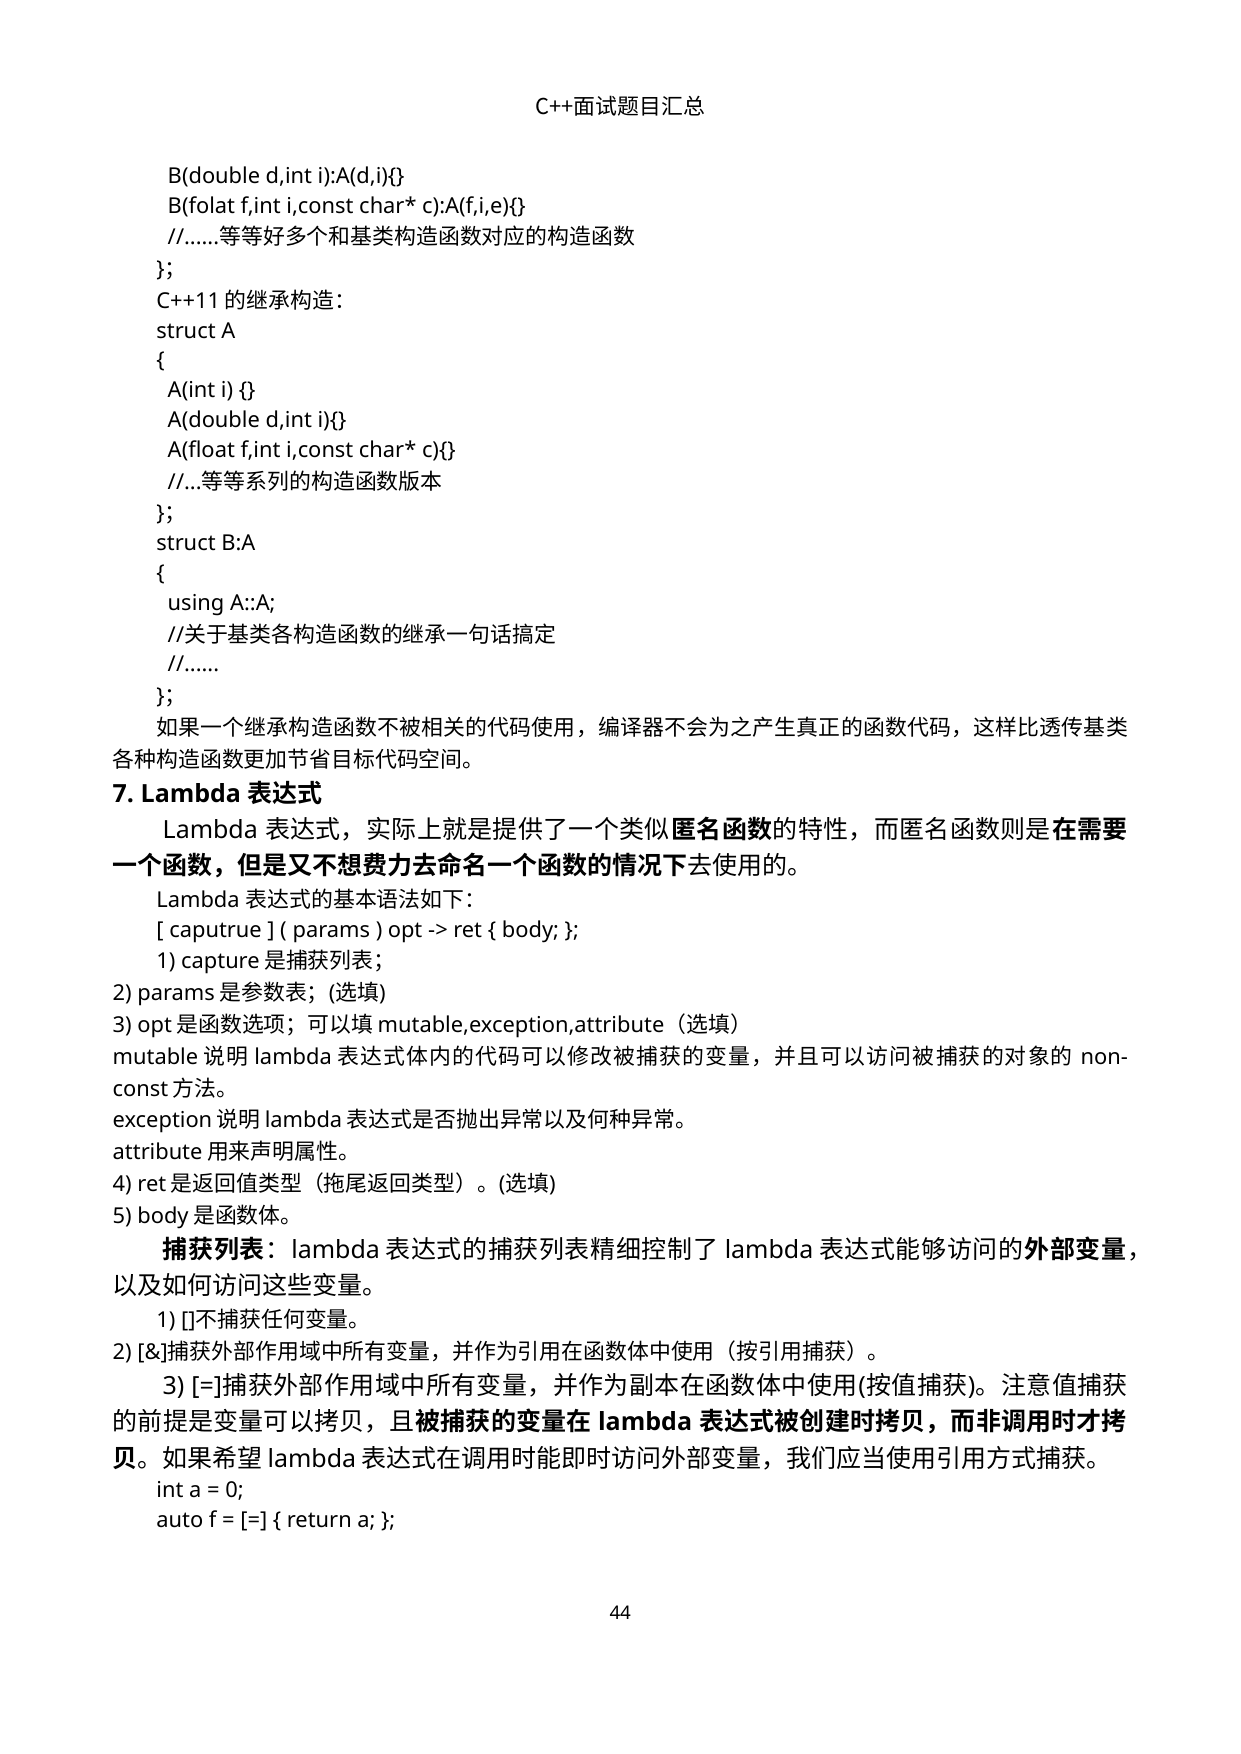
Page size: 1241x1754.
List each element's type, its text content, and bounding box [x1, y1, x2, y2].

text }； [112, 678, 1128, 710]
text 捕获列表：lambda表达式的捕获列表精细控制了lambda表达式能够访问的外部变量，以及如何访问这些变量。 [112, 1229, 1128, 1302]
text //...等等系列的构造函数版本 [112, 464, 1128, 495]
text A(int i) {} [112, 374, 1128, 404]
text //...... [112, 648, 1128, 678]
text { [112, 344, 1128, 374]
text 1) []不捕获任何变量。 2) [&]捕获外部作用域中所有变量，并作为引用在函数体中使用（按引用捕获）。 [112, 1302, 1128, 1366]
subtitle 7. Lambda 表达式 [112, 773, 1128, 809]
text [ caputrue ] ( params ) opt -> ret { body; }; [112, 914, 1128, 943]
text struct A [112, 315, 1128, 344]
text Lambda 表达式的基本语法如下： [112, 882, 1128, 914]
text 3) [=]捕获外部作用域中所有变量，并作为副本在函数体中使用(按值捕获)。注意值捕获的前提是变量可以拷贝，且被捕获的变量在 lambda 表达式被创建时拷贝，而非调用时才拷贝。如果希望lambda表达式在调用时能即时访问外部变量，我们应当使用引用方式捕获。 [112, 1366, 1128, 1474]
text using A::A; [112, 587, 1128, 617]
text C++11的继承构造： [112, 283, 1128, 315]
text B(folat f,int i,const char* c):A(f,i,e){} [112, 189, 1128, 219]
text struct B:A [112, 527, 1128, 557]
text }； [112, 251, 1128, 283]
text Lambda 表达式，实际上就是提供了一个类似匿名函数的特性，而匿名函数则是在需要一个函数，但是又不想费力去命名一个函数的情况下去使用的。 [112, 809, 1128, 882]
text A(double d,int i){} [112, 404, 1128, 434]
text 1) capture是捕获列表； 2) params是参数表；(选填) 3) opt是函数选项；可以填mutable,exception,attribute（选填） mutable说明lambda表达式体内的代码可以修改被捕获的变量，并且可以访问被捕获的对象的non-const方法。 exception说明lambda表达式是否抛出异常以及何种异常。 attribute用来声明属性。 4) ret是返回值类型（拖尾返回类型）。(选填) 5) body是函数体。 [112, 943, 1128, 1229]
text }； [112, 495, 1128, 527]
text 如果一个继承构造函数不被相关的代码使用，编译器不会为之产生真正的函数代码，这样比透传基类各种构造函数更加节省目标代码空间。 [112, 710, 1128, 773]
text B(double d,int i):A(d,i){} [112, 160, 1128, 189]
text { [112, 557, 1128, 587]
text int a = 0; [112, 1474, 1128, 1504]
text //关于基类各构造函数的继承一句话搞定 [112, 617, 1128, 648]
text auto f = [=] { return a; }; [112, 1504, 1128, 1534]
text //......等等好多个和基类构造函数对应的构造函数 [112, 219, 1128, 251]
text A(float f,int i,const char* c){} [112, 434, 1128, 464]
